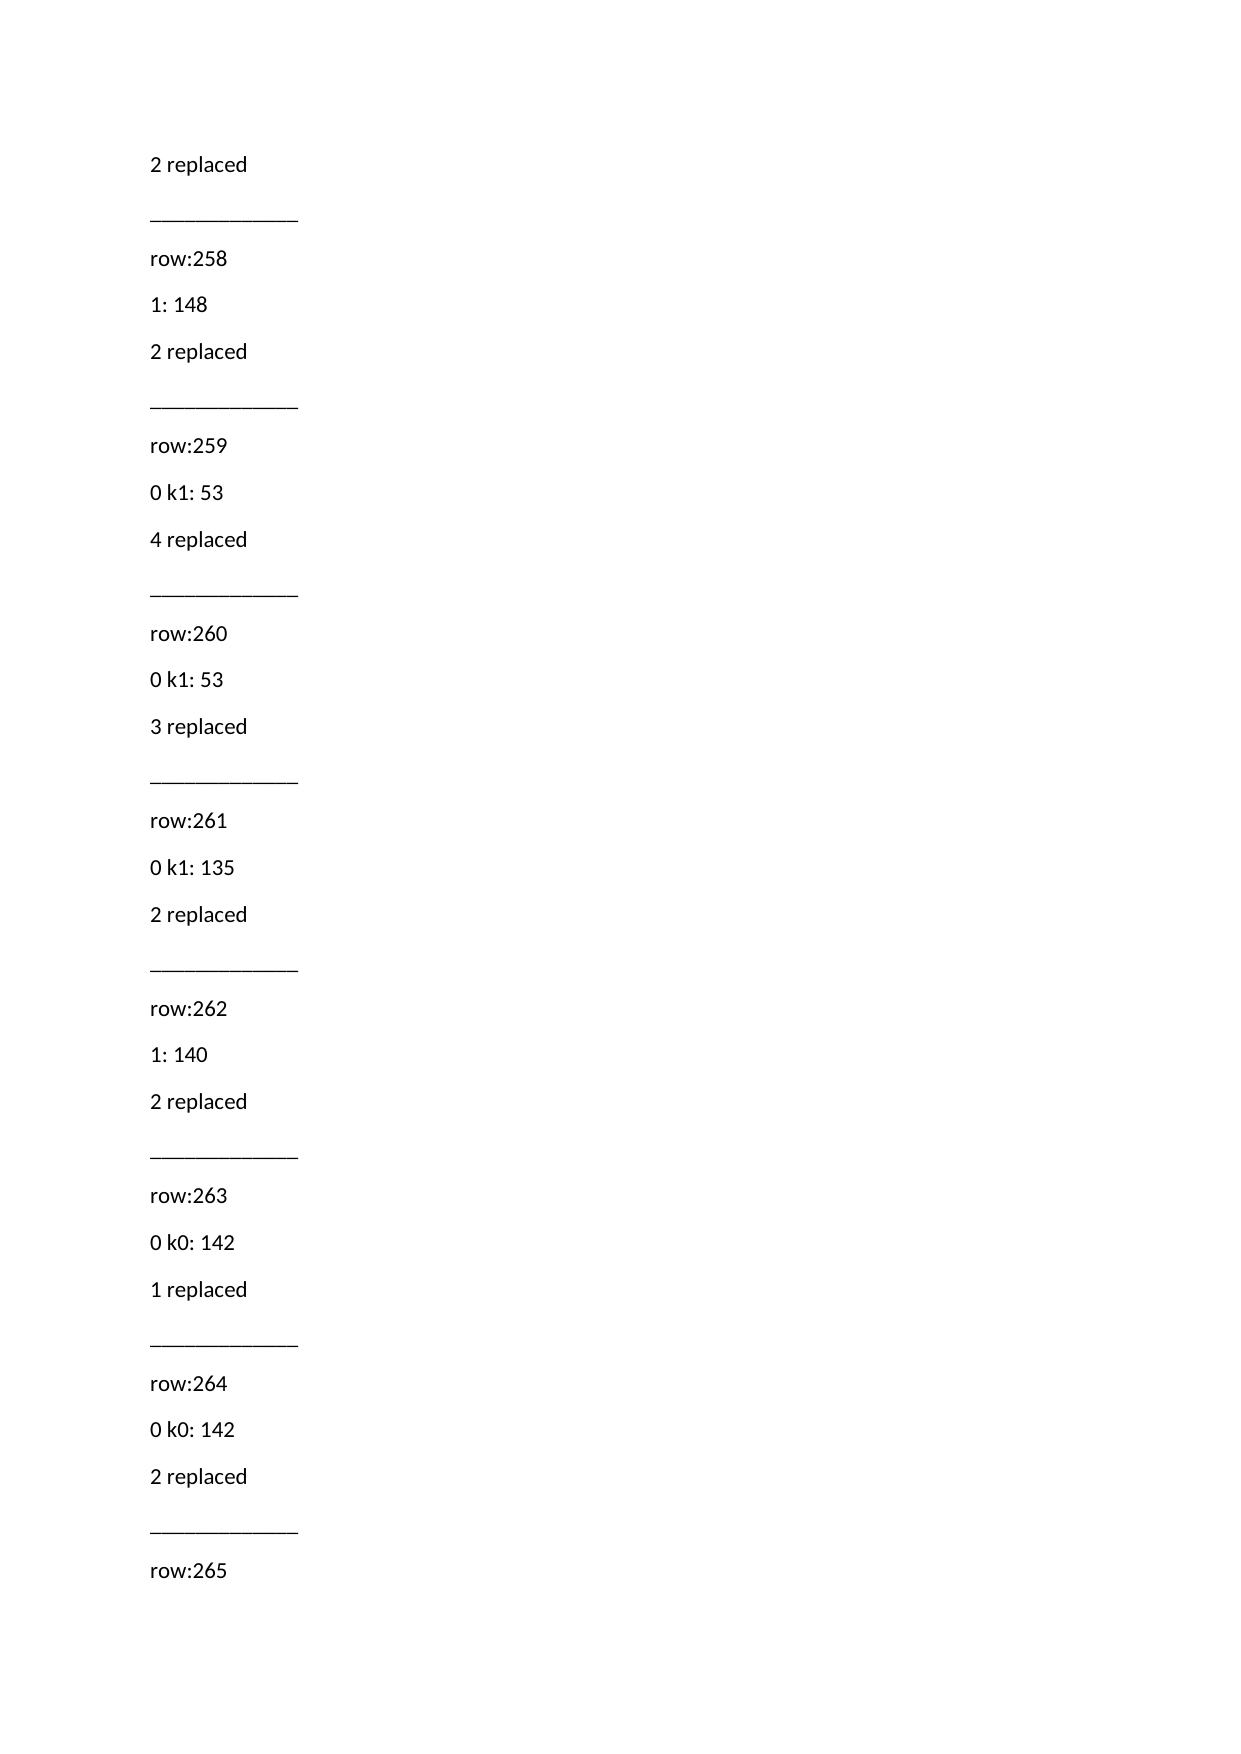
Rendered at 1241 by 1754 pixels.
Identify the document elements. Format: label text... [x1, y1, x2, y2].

text row:261 [150, 806, 1090, 834]
text _____________ [150, 947, 1090, 975]
text 4 replaced [150, 525, 1090, 553]
text 0 k1: 135 [150, 853, 1090, 881]
text row:265 [150, 1556, 1090, 1584]
text row:263 [150, 1181, 1090, 1209]
text 3 replaced [150, 712, 1090, 741]
text 1 replaced [150, 1275, 1090, 1303]
text row:258 [150, 244, 1090, 272]
text 0 k1: 53 [150, 666, 1090, 694]
text row:259 [150, 431, 1090, 459]
text _____________ [150, 1509, 1090, 1537]
text row:264 [150, 1369, 1090, 1397]
text row:260 [150, 619, 1090, 647]
text _____________ [150, 384, 1090, 412]
text row:262 [150, 994, 1090, 1022]
text 1: 140 [150, 1041, 1090, 1069]
text _____________ [150, 197, 1090, 225]
text 0 k0: 142 [150, 1228, 1090, 1256]
text _____________ [150, 1134, 1090, 1162]
text 2 replaced [150, 900, 1090, 928]
text 0 k1: 53 [150, 478, 1090, 506]
text 0 k0: 142 [150, 1416, 1090, 1444]
text 2 replaced [150, 337, 1090, 366]
text 2 replaced [150, 1462, 1090, 1491]
text _____________ [150, 1322, 1090, 1350]
text 1: 148 [150, 291, 1090, 319]
text _____________ [150, 759, 1090, 787]
text _____________ [150, 572, 1090, 600]
text 2 replaced [150, 150, 1090, 178]
text 2 replaced [150, 1087, 1090, 1116]
